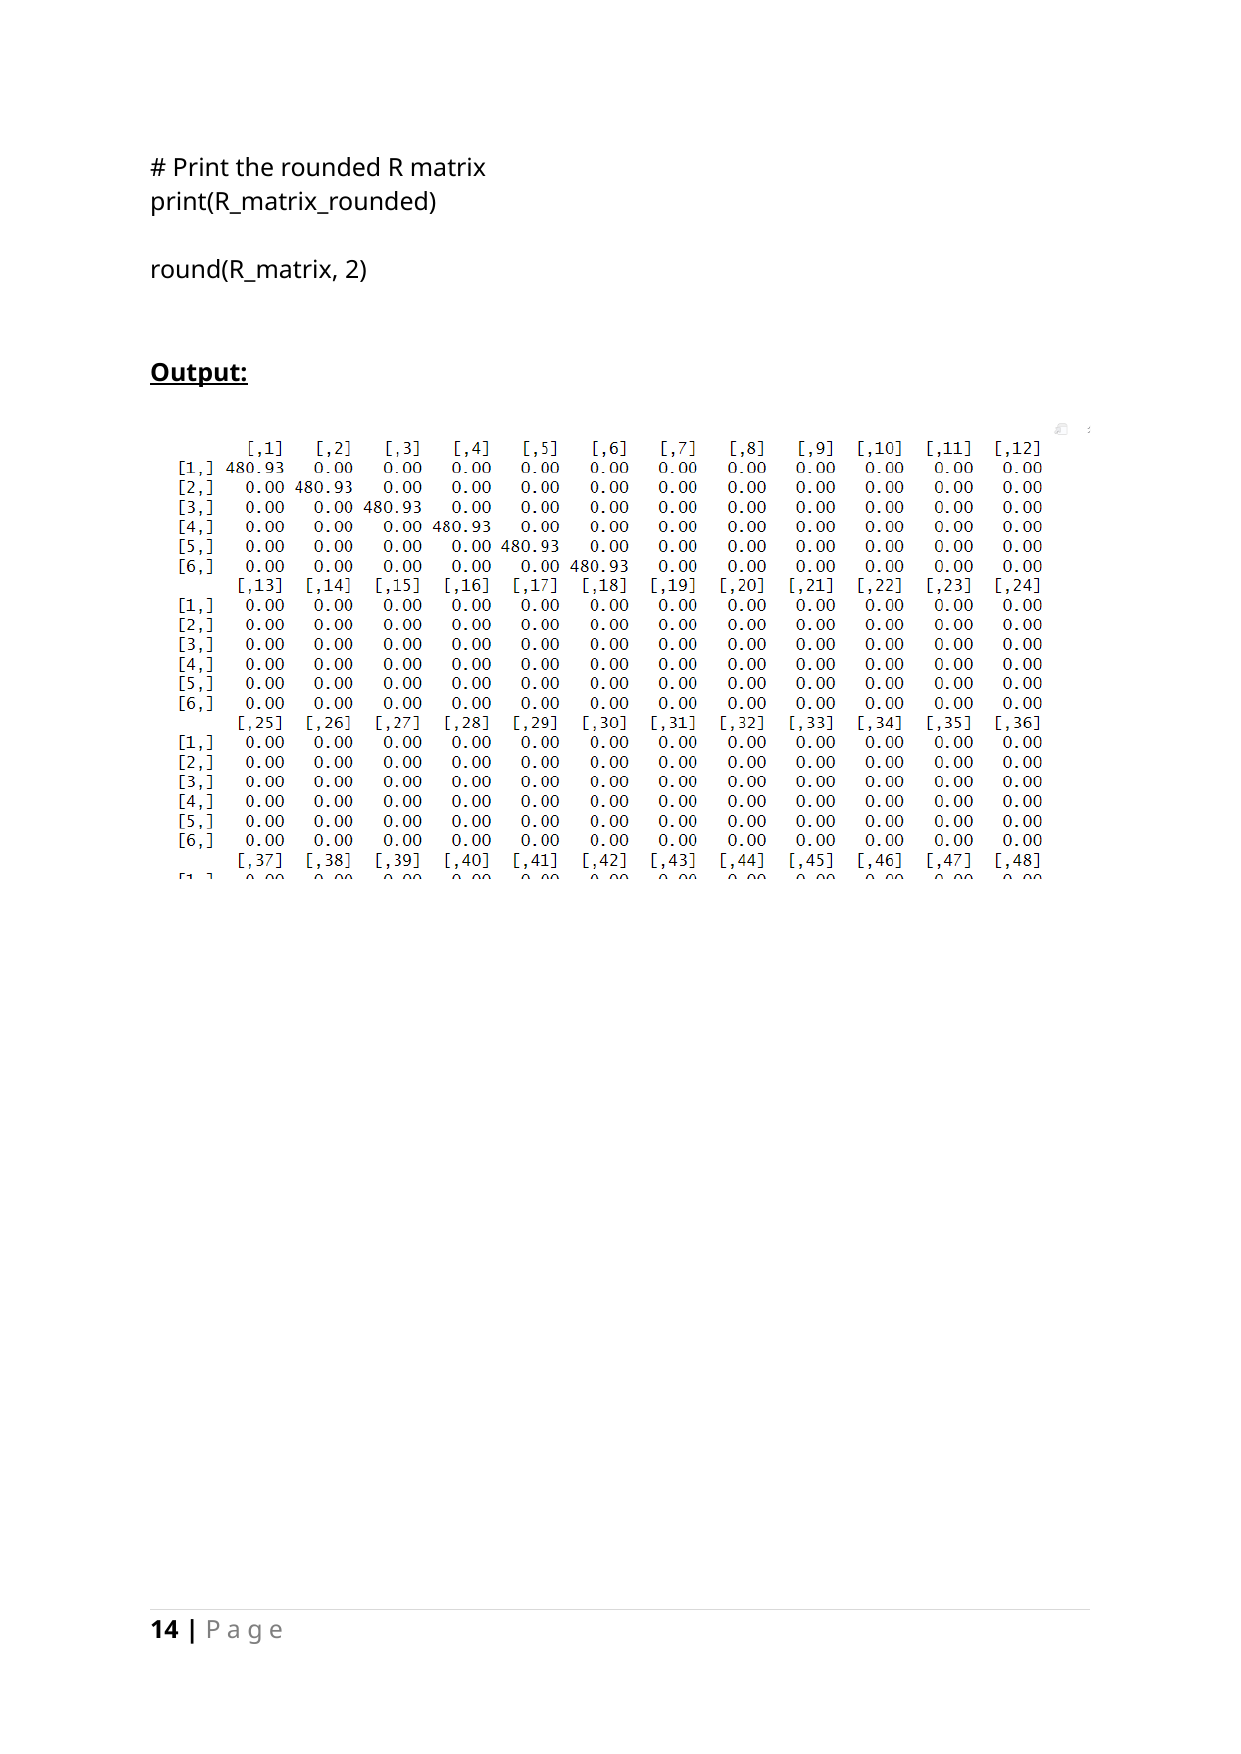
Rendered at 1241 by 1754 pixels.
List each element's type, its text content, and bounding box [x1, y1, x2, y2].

text # Print the rounded R matrix [150, 150, 1090, 184]
text print(R_matrix_rounded) [150, 184, 1090, 218]
text Output: [150, 354, 1090, 388]
picture [150, 422, 1091, 879]
text round(R_matrix, 2) [150, 252, 1090, 286]
